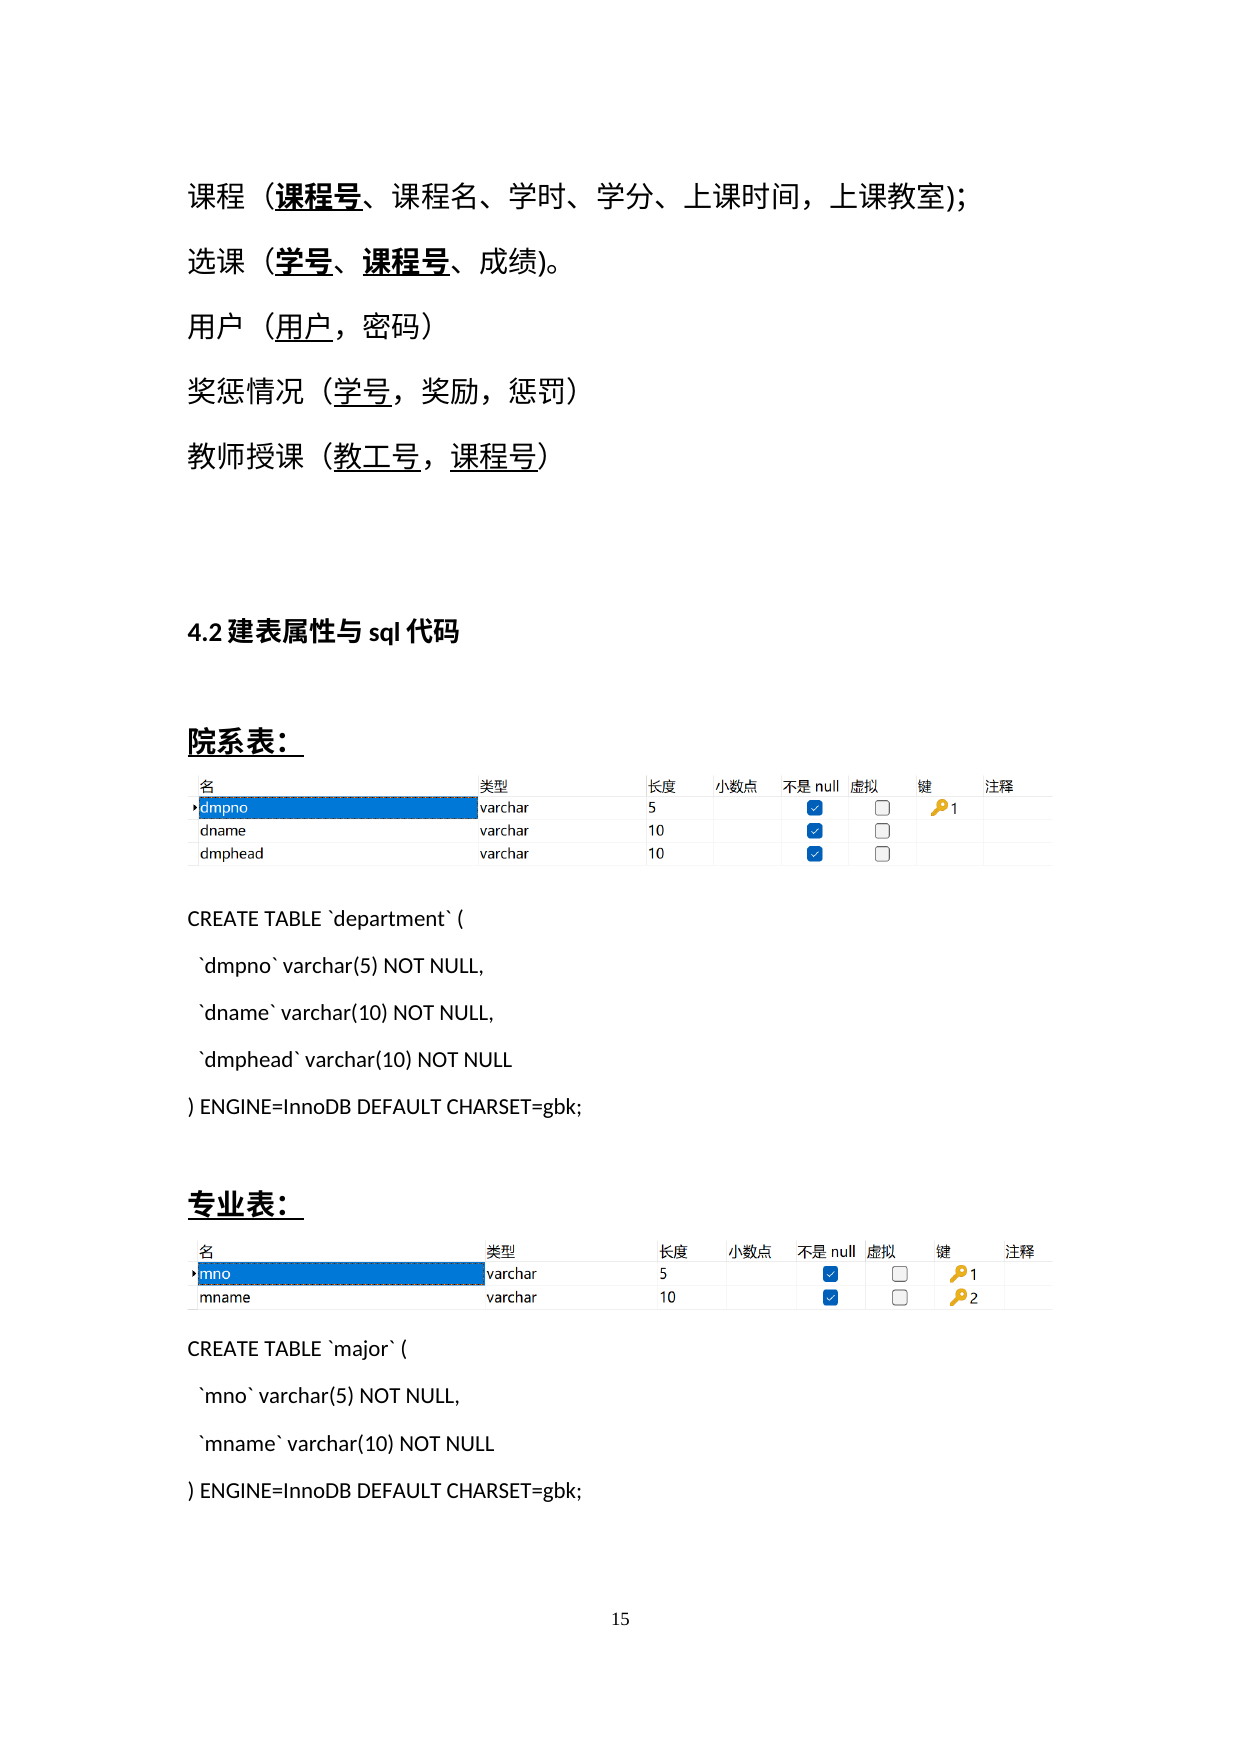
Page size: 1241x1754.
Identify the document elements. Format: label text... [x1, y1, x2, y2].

text `mno` varchar(5) NOT NULL, [187, 1379, 1053, 1412]
picture [187, 772, 1053, 876]
text `dmpno` varchar(5) NOT NULL, [187, 949, 1053, 982]
text 课程（课程号、课程名、学时、学分、上课时间，上课教室)； [187, 162, 1053, 227]
text CREATE TABLE `major` ( [187, 1332, 1053, 1365]
text ) ENGINE=InnoDB DEFAULT CHARSET=gbk; [187, 1474, 1053, 1506]
picture [187, 1235, 1053, 1321]
text 选课（学号、课程号、成绩)。 [187, 227, 1053, 292]
text 奖惩情况（学号，奖励，惩罚） [187, 357, 1053, 422]
subtitle 4.2建表属性与sql代码 [187, 597, 1053, 662]
text 专业表： [187, 1170, 1053, 1235]
text `dname` varchar(10) NOT NULL, [187, 996, 1053, 1029]
text 院系表： [187, 707, 1053, 772]
text 用户（用户，密码） [187, 292, 1053, 357]
text `dmphead` varchar(10) NOT NULL [187, 1043, 1053, 1076]
text ) ENGINE=InnoDB DEFAULT CHARSET=gbk; [187, 1090, 1053, 1123]
text `mname` varchar(10) NOT NULL [187, 1427, 1053, 1459]
text CREATE TABLE `department` ( [187, 902, 1053, 934]
text 教师授课（教工号，课程号） [187, 422, 1053, 487]
